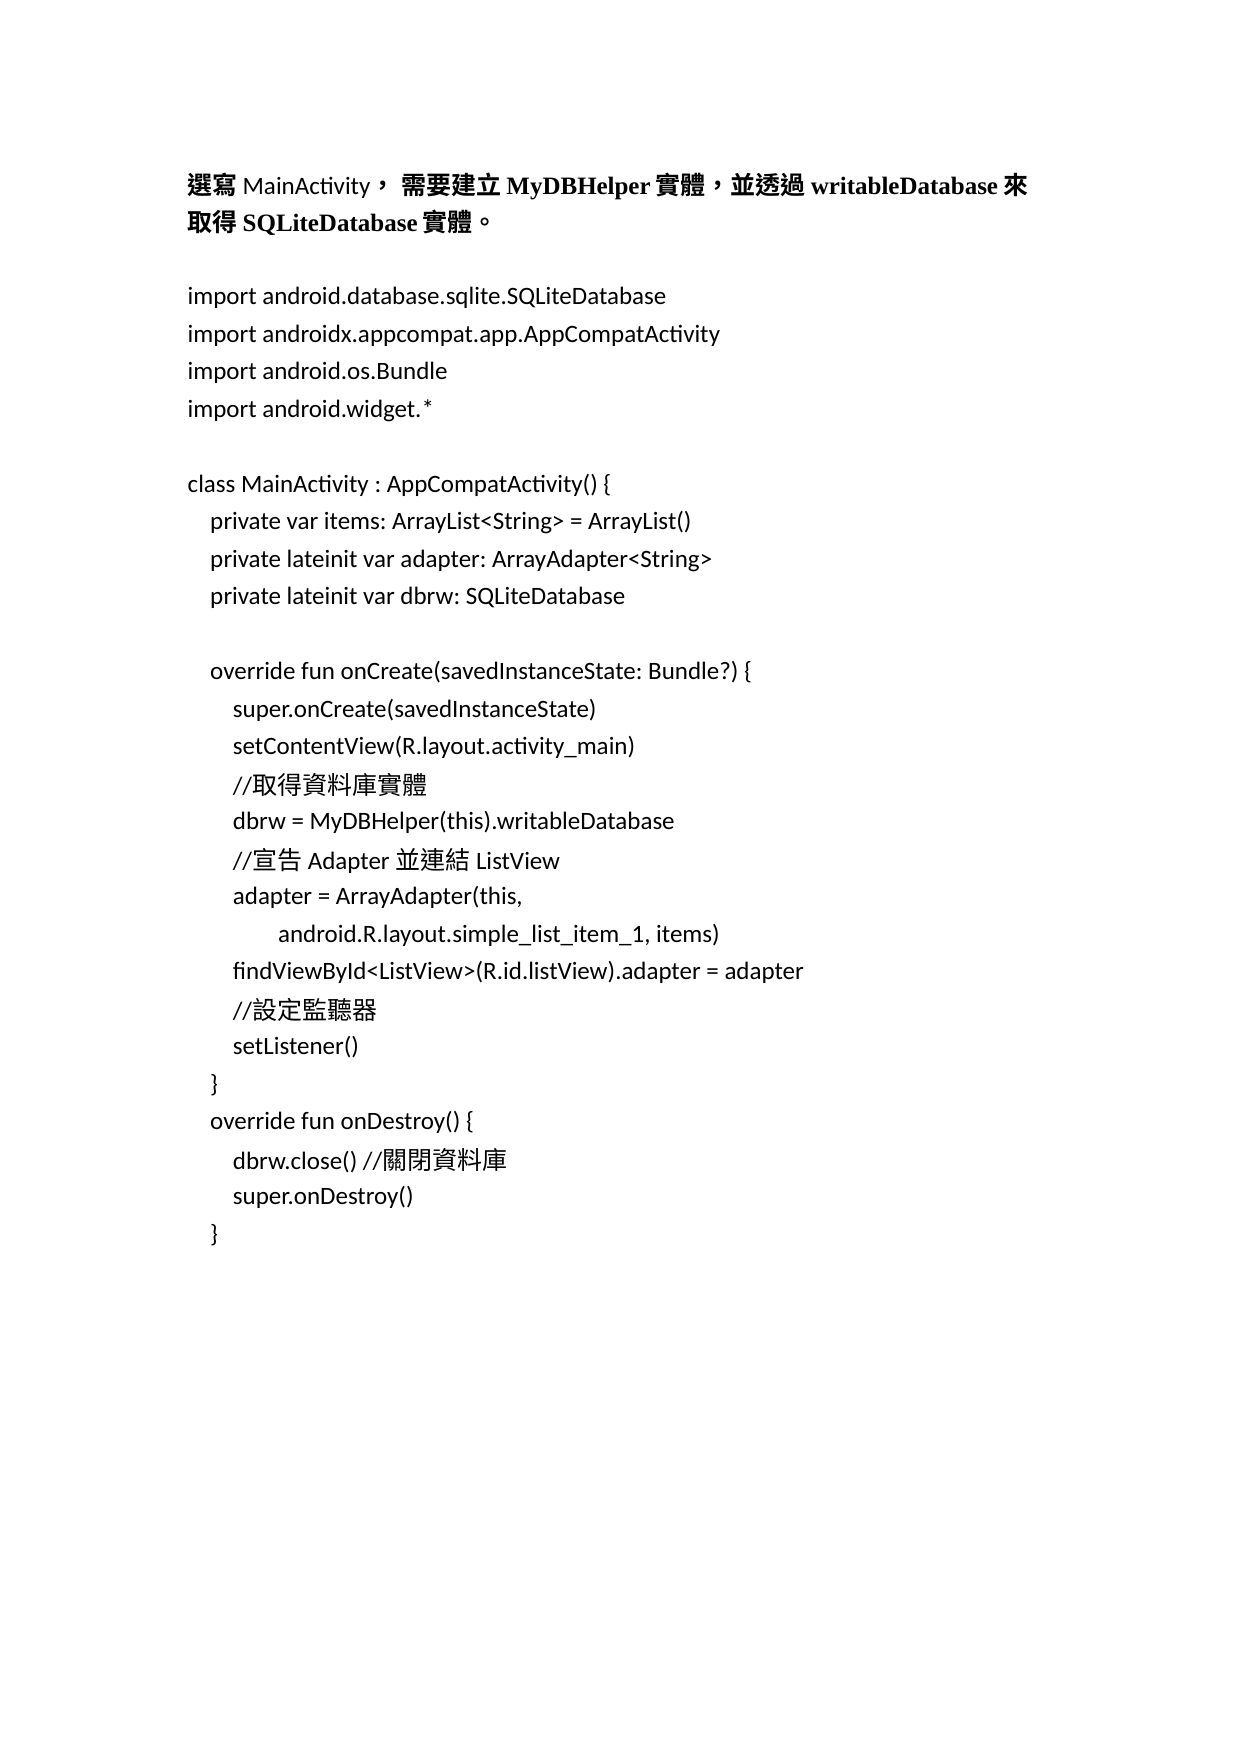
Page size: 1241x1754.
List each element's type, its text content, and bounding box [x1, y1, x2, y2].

text //取得資料庫實體 [187, 764, 1053, 802]
text adapter = ArrayAdapter(this, [187, 877, 1053, 914]
text private var items: ArrayList<String> = ArrayList() [187, 502, 1053, 539]
text } [187, 1064, 1053, 1102]
text 選寫MainActivity， 需要建立MyDBHelper實體，並透過writableDatabase來取得SQLiteDatabase實體。 [187, 164, 1053, 239]
text import android.os.Bundle [187, 352, 1053, 389]
text private lateinit var adapter: ArrayAdapter<String> [187, 539, 1053, 577]
text super.onCreate(savedInstanceState) [187, 689, 1053, 727]
text override fun onDestroy() { [187, 1102, 1053, 1139]
text //設定監聽器 [187, 989, 1053, 1027]
text import android.widget.* [187, 389, 1053, 427]
text setListener() [187, 1027, 1053, 1064]
text setContentView(R.layout.activity_main) [187, 727, 1053, 764]
text override fun onCreate(savedInstanceState: Bundle?) { [187, 652, 1053, 689]
text super.onDestroy() [187, 1177, 1053, 1214]
text dbrw.close() //關閉資料庫 [187, 1139, 1053, 1177]
text //宣告 Adapter 並連結 ListView [187, 839, 1053, 877]
text import android.database.sqlite.SQLiteDatabase [187, 277, 1053, 314]
text class MainActivity : AppCompatActivity() { [187, 464, 1053, 502]
text android.R.layout.simple_list_item_1, items) [187, 914, 1053, 952]
text import androidx.appcompat.app.AppCompatActivity [187, 314, 1053, 352]
text private lateinit var dbrw: SQLiteDatabase [187, 577, 1053, 614]
text } [187, 1214, 1053, 1252]
text findViewById<ListView>(R.id.listView).adapter = adapter [187, 952, 1053, 989]
text dbrw = MyDBHelper(this).writableDatabase [187, 802, 1053, 839]
